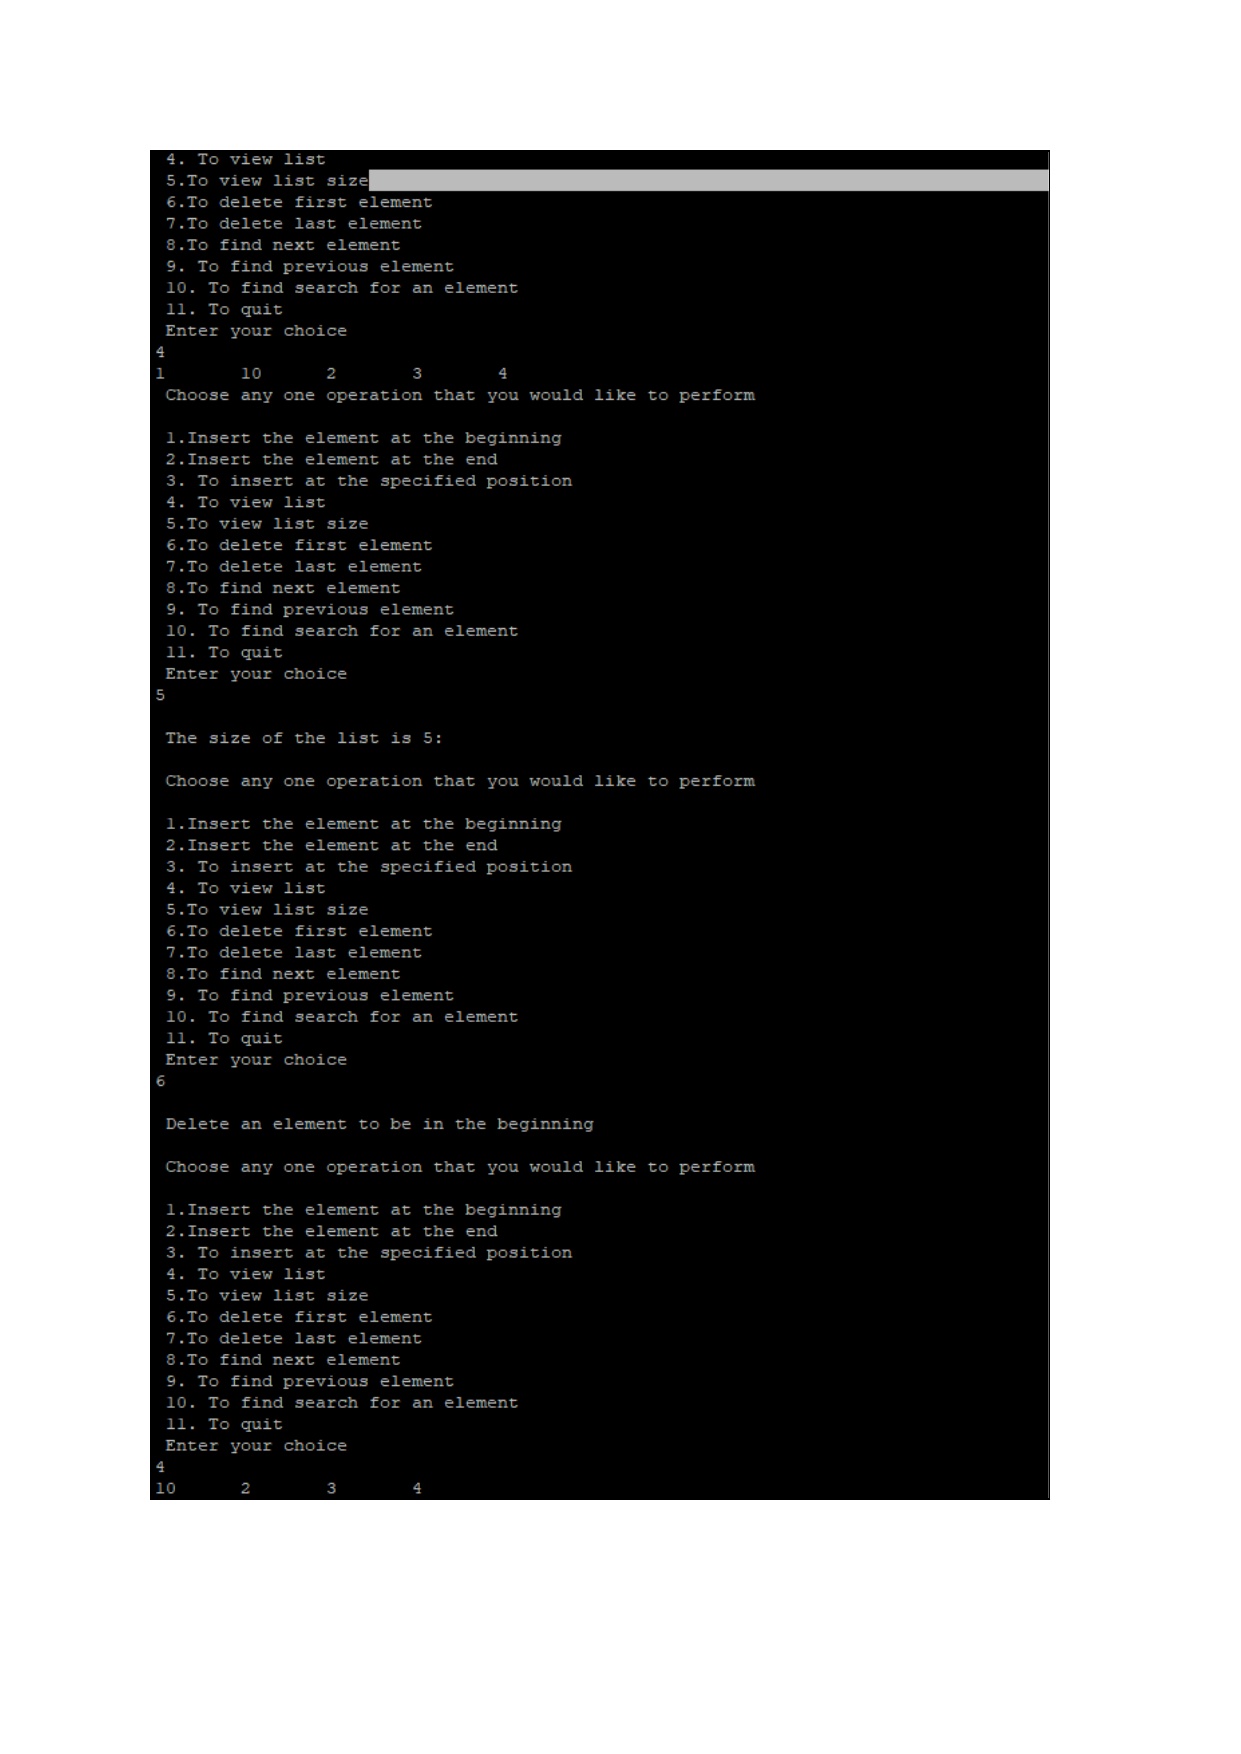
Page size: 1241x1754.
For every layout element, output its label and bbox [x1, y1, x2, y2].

picture [152, 152, 1049, 1498]
